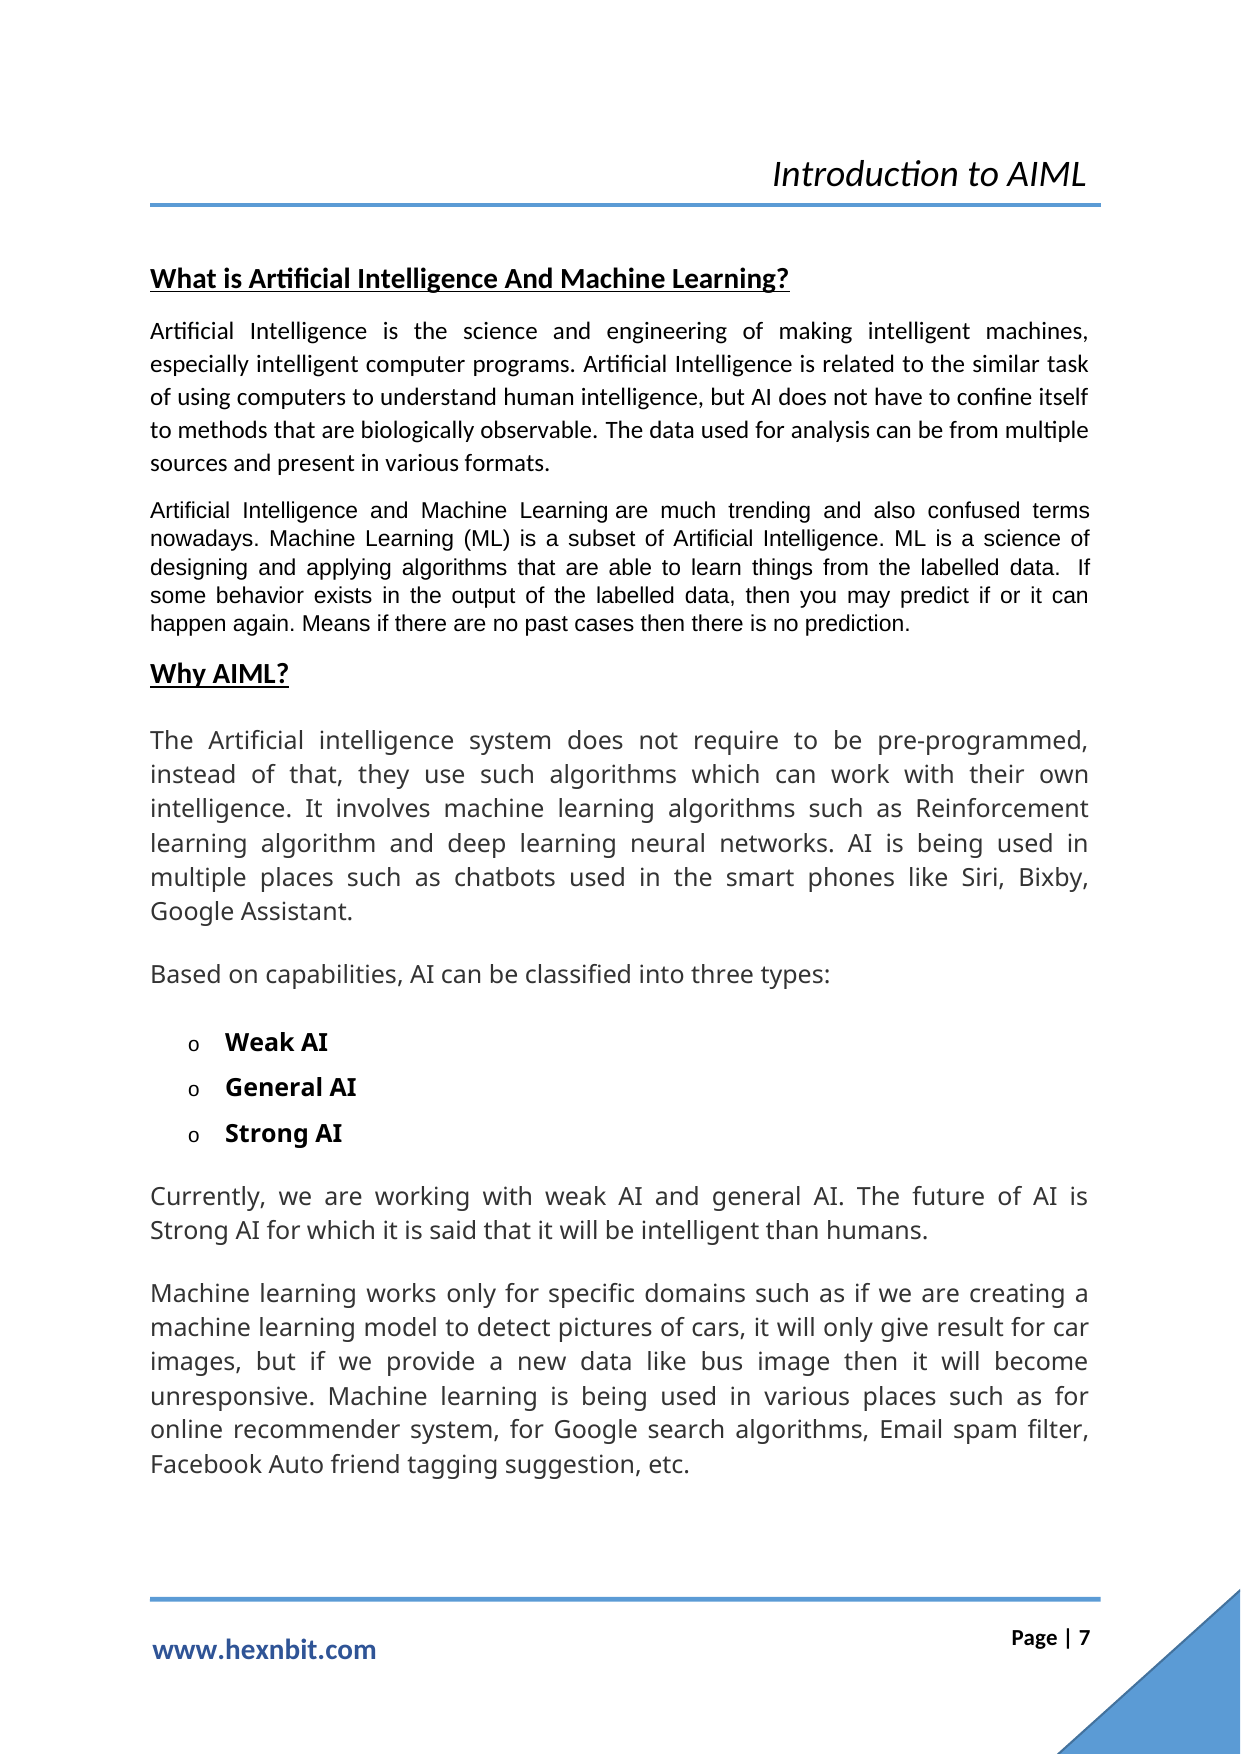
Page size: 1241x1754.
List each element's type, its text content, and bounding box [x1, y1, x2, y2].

text Introduction to AIML [150, 150, 1090, 196]
list Weak AI [187, 1020, 1090, 1059]
list General AI [187, 1065, 1090, 1104]
text Artificial Intelligence and Machine Learning are much trending and also confused terms nowadays. Machine Learning (ML) is a subset of Artificial Intelligence. ML is a science of designing and applying algorithms that are able to learn things from the labelled data. If some behavior exists in the output of the labelled data, then you may predict if or it can happen again. Means if there are no past cases then there is no prediction. [150, 551, 1090, 582]
text Machine learning works only for specific domains such as if we are creating a machine learning model to detect pictures of cars, it will only give result for car images, but if we provide a new data like bus image then it will become unresponsive. Machine learning is being used in various places such as for online recommender system, for Google search algorithms, Email spam filter, Facebook Auto friend tagging suggestion, etc. [150, 1276, 1090, 1480]
text What is Artificial Intelligence And Machine Learning? [150, 260, 1090, 296]
text Artificial Intelligence and Machine Learning are much trending and also confused terms nowadays. Machine Learning (ML) is a subset of Artificial Intelligence. ML is a science of designing and applying algorithms that are able to learn things from the labelled data. If some behavior exists in the output of the labelled data, then you may predict if or it can happen again. Means if there are no past cases then there is no prediction. [150, 608, 1090, 637]
text Why AIML? [150, 655, 1090, 691]
text Based on capabilities, AI can be classified into three types: [150, 957, 1090, 991]
text The Artificial intelligence system does not require to be pre-programmed, instead of that, they use such algorithms which can work with their own intelligence. It involves machine learning algorithms such as Reinforcement learning algorithm and deep learning neural networks. AI is being used in multiple places such as chatbots used in the smart phones like Siri, Bixby, Google Assistant. [150, 723, 1090, 927]
text Currently, we are working with weak AI and general AI. The future of AI is Strong AI for which it is said that it will be intelligent than humans. [150, 1179, 1090, 1247]
list Strong AI [187, 1110, 1090, 1149]
text Artificial Intelligence is the science and engineering of making intelligent machines, especially intelligent computer programs. Artificial Intelligence is related to the similar task of using computers to understand human intelligence, but AI does not have to confine itself to methods that are biologically observable. The data used for analysis can be from multiple sources and present in various formats. [150, 412, 1090, 477]
